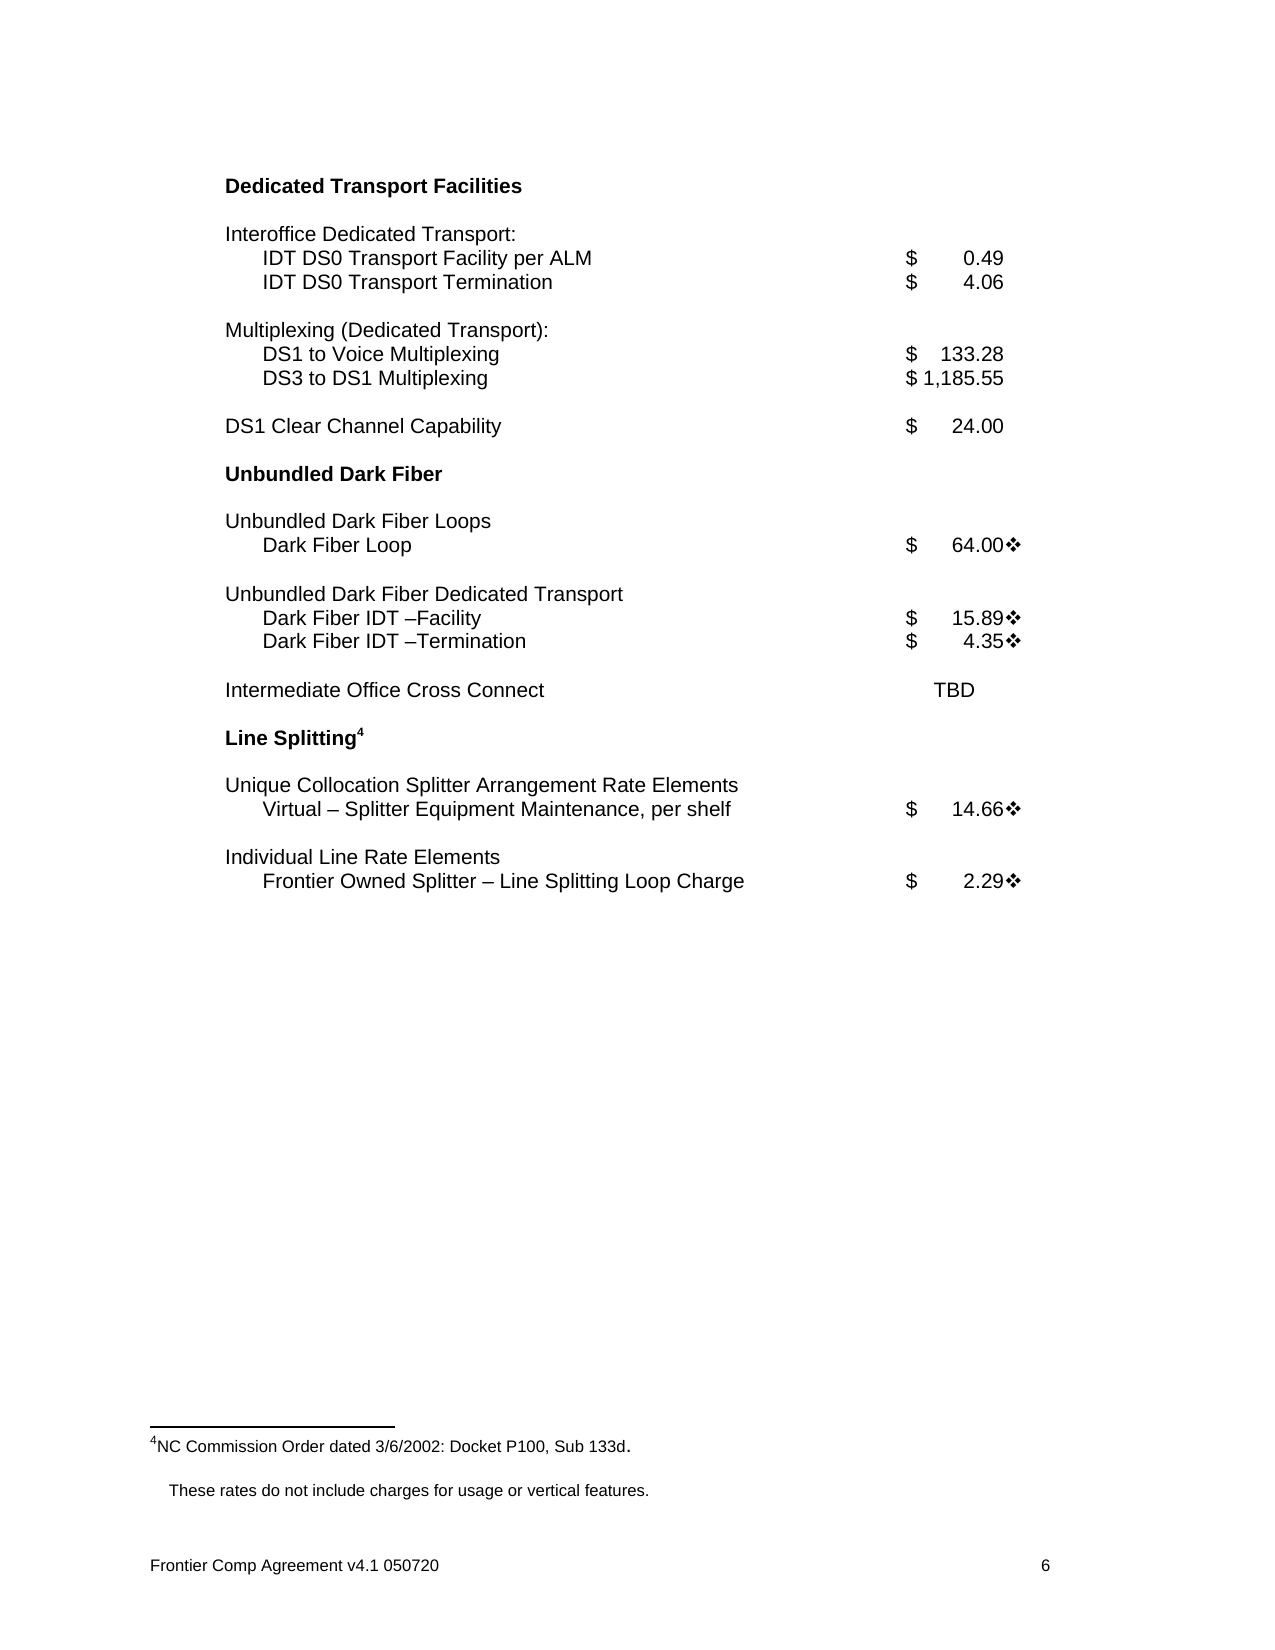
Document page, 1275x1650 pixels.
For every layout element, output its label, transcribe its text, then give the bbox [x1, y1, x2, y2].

text Virtual – Splitter Equipment Maintenance, per shelf $ 14.66 [225, 797, 1125, 821]
text Dark Fiber Loop $ 64.00 [225, 533, 1125, 557]
text IDT DS0 Transport Termination $ 4.06 [225, 270, 1125, 294]
text Unbundled Dark Fiber Loops [225, 509, 1125, 533]
text Individual Line Rate Elements [225, 845, 1125, 869]
text Dark Fiber IDT –Facility $ 15.89 [225, 605, 1125, 629]
text DS1 Clear Channel Capability $ 24.00 [225, 413, 1125, 437]
text Dark Fiber IDT –Termination $ 4.35 [225, 629, 1125, 653]
text Intermediate Office Cross Connect TBD [225, 677, 1125, 701]
text DS1 to Voice Multiplexing $ 133.28 [225, 342, 1125, 366]
text IDT DS0 Transport Facility per ALM $ 0.49 [225, 246, 1125, 270]
text Unbundled Dark Fiber [225, 461, 1125, 485]
text Interoffice Dedicated Transport: [225, 222, 1125, 246]
text DS3 to DS1 Multiplexing $ 1,185.55 [225, 366, 1125, 389]
text Unique Collocation Splitter Arrangement Rate Elements [225, 773, 1125, 797]
text Dedicated Transport Facilities [225, 174, 1125, 198]
text Multiplexing (Dedicated Transport): [225, 318, 1125, 342]
text Unbundled Dark Fiber Dedicated Transport [225, 581, 1125, 605]
text Frontier Owned Splitter – Line Splitting Loop Charge $ 2.29 [225, 869, 1125, 893]
text Line Splitting [225, 725, 1125, 749]
